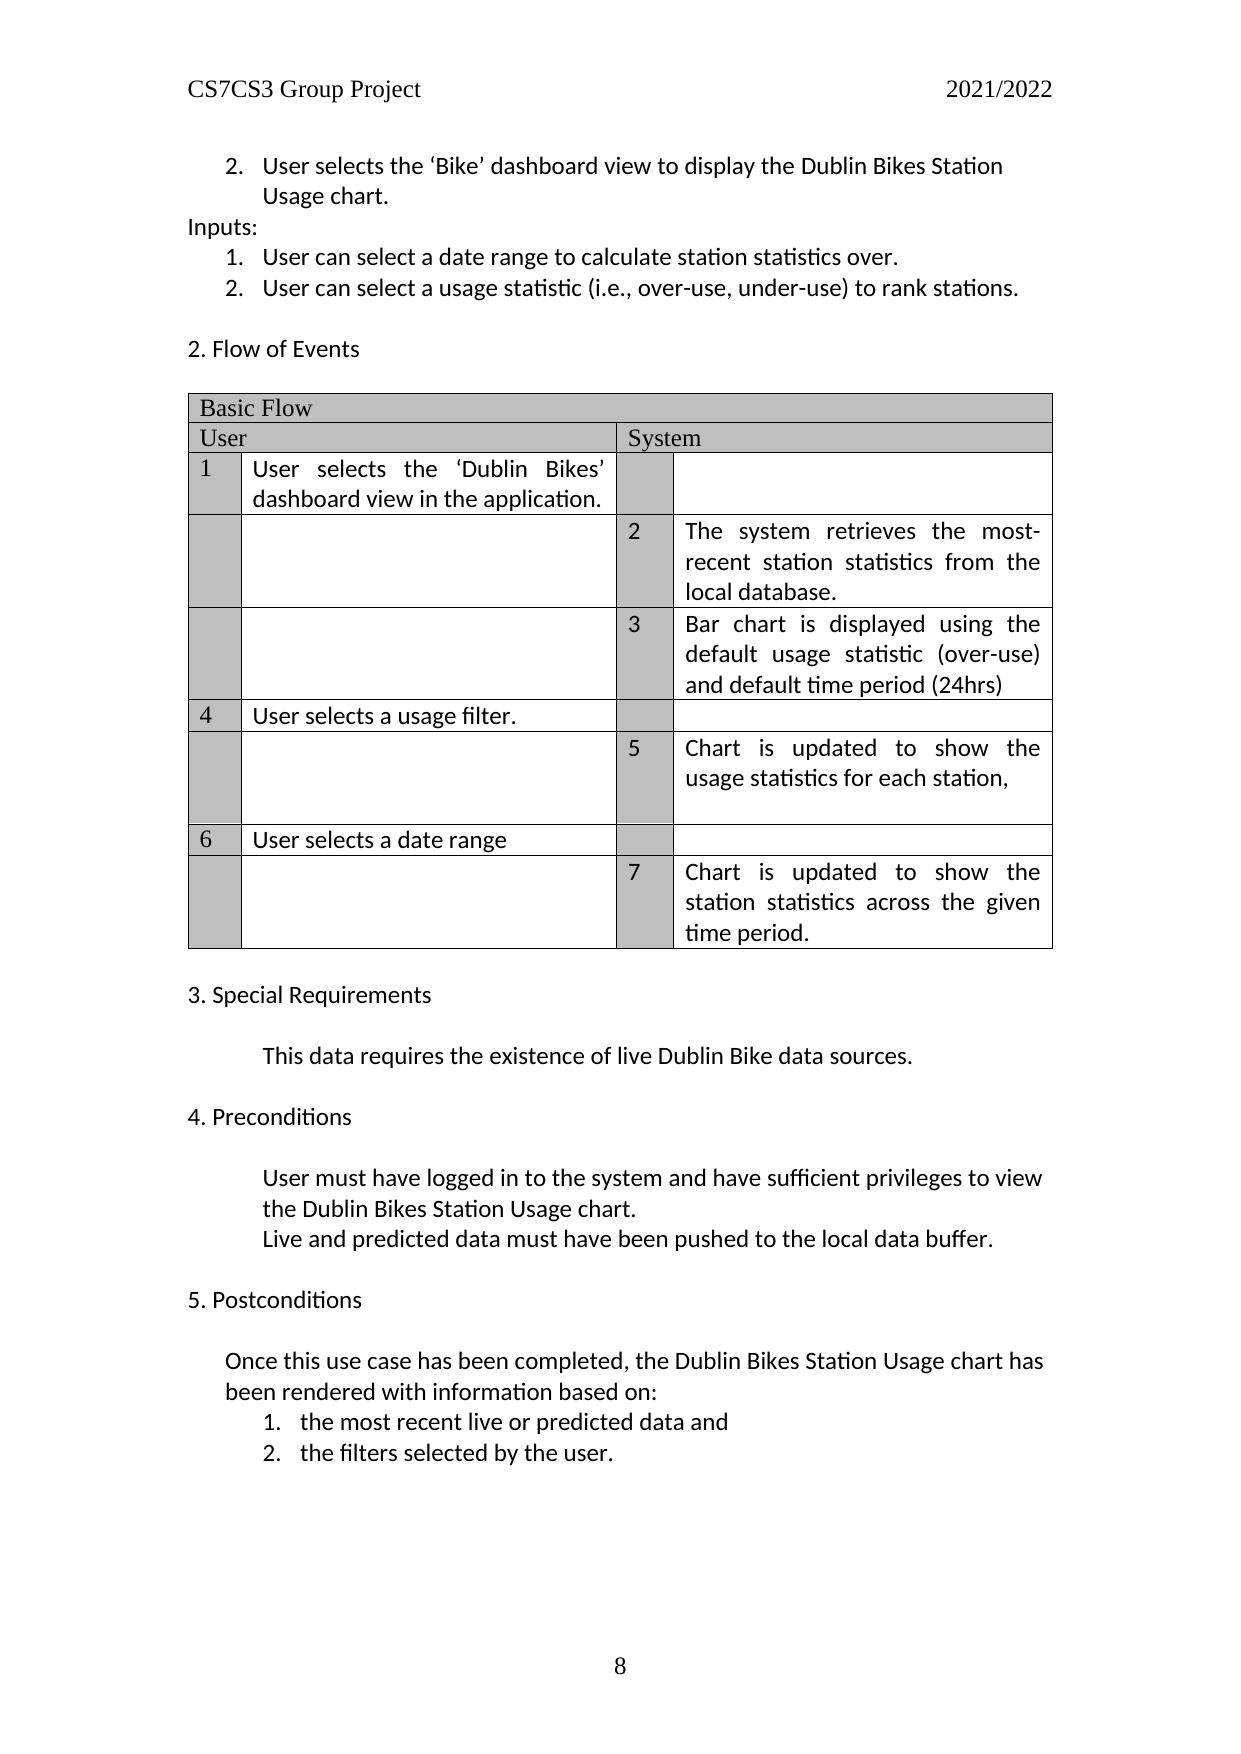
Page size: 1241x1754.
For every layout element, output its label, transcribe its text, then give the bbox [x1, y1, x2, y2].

list User can select a usage statistic (i.e., over-use, under-use) to rank stations. [225, 272, 1053, 303]
table_cell Chart is updated to show the usage statistics for each station, [674, 732, 1052, 823]
text 2. Flow of Events [187, 333, 1053, 364]
table_cell User selects a date range [242, 825, 616, 855]
table_cell 4 [189, 700, 241, 731]
table_cell [189, 608, 241, 699]
table_cell System [617, 423, 1052, 452]
table_cell [674, 700, 1052, 731]
table_cell User selects a usage filter. [242, 700, 616, 731]
table_cell [617, 453, 673, 514]
table_cell 5 [617, 732, 673, 823]
table_cell [189, 515, 241, 607]
text 5. Postconditions [187, 1284, 1053, 1315]
table_cell [617, 825, 673, 855]
text User must have logged in to the system and have sufficient privileges to view the Dublin Bikes Station Usage chart. [262, 1162, 1053, 1223]
table_cell Bar chart is displayed using the default usage statistic (over-use) and default time period (24hrs) [674, 608, 1052, 699]
list User can select a date range to calculate station statistics over. [225, 242, 1053, 272]
table_cell [189, 732, 241, 823]
text Once this use case has been completed, the Dublin Bikes Station Usage chart has been rendered with information based on: [225, 1345, 1053, 1406]
text Live and predicted data must have been pushed to the local data buffer. [262, 1223, 1053, 1254]
text Inputs: [187, 211, 1053, 242]
table_header Basic Flow [189, 394, 1052, 422]
table_cell User selects the ‘Dublin Bikes’ dashboard view in the application. [242, 453, 616, 514]
table_cell 1 [189, 453, 241, 514]
table_cell [242, 856, 616, 948]
table_cell [242, 515, 616, 607]
table_cell 7 [617, 856, 673, 948]
table_cell [617, 700, 673, 731]
table_cell 6 [189, 825, 241, 855]
list the filters selected by the user. [262, 1437, 1053, 1467]
table_cell The system retrieves the most-recent station statistics from the local database. [674, 515, 1052, 607]
table_cell [242, 608, 616, 699]
table_cell [242, 732, 616, 823]
text 4. Preconditions [187, 1101, 1053, 1132]
table_cell 3 [617, 608, 673, 699]
table_cell [674, 453, 1052, 514]
list User selects the ‘Bike’ dashboard view to display the Dublin Bikes Station Usage chart. [225, 150, 1053, 211]
list the most recent live or predicted data and [262, 1406, 1053, 1437]
text This data requires the existence of live Dublin Bike data sources. [262, 1040, 1053, 1071]
table_cell [674, 825, 1052, 855]
text 3. Special Requirements [187, 979, 1053, 1010]
table_cell [189, 856, 241, 948]
table_cell 2 [617, 515, 673, 607]
table_cell User [189, 423, 616, 452]
table_cell Chart is updated to show the station statistics across the given time period. [674, 856, 1052, 948]
